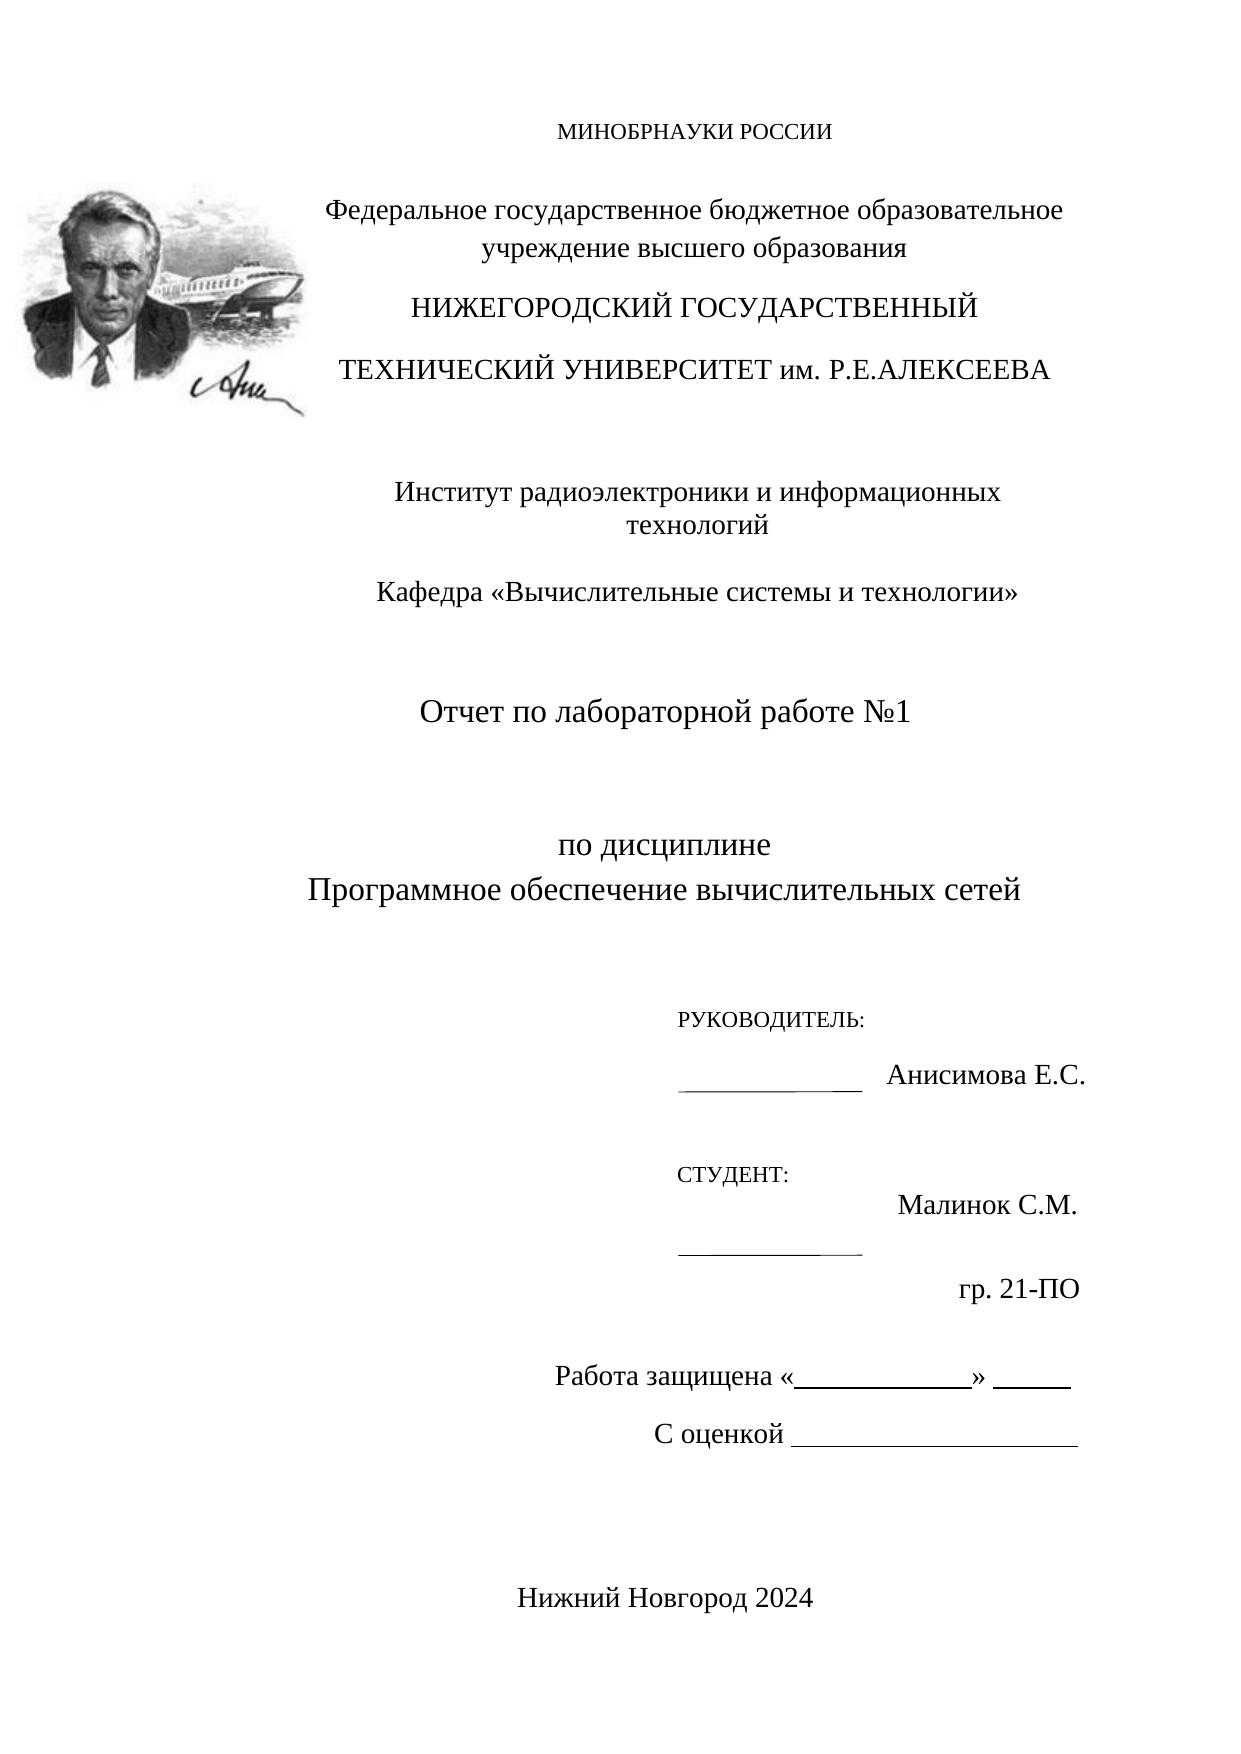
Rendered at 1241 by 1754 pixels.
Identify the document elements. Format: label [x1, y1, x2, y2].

picture [15, 182, 308, 417]
